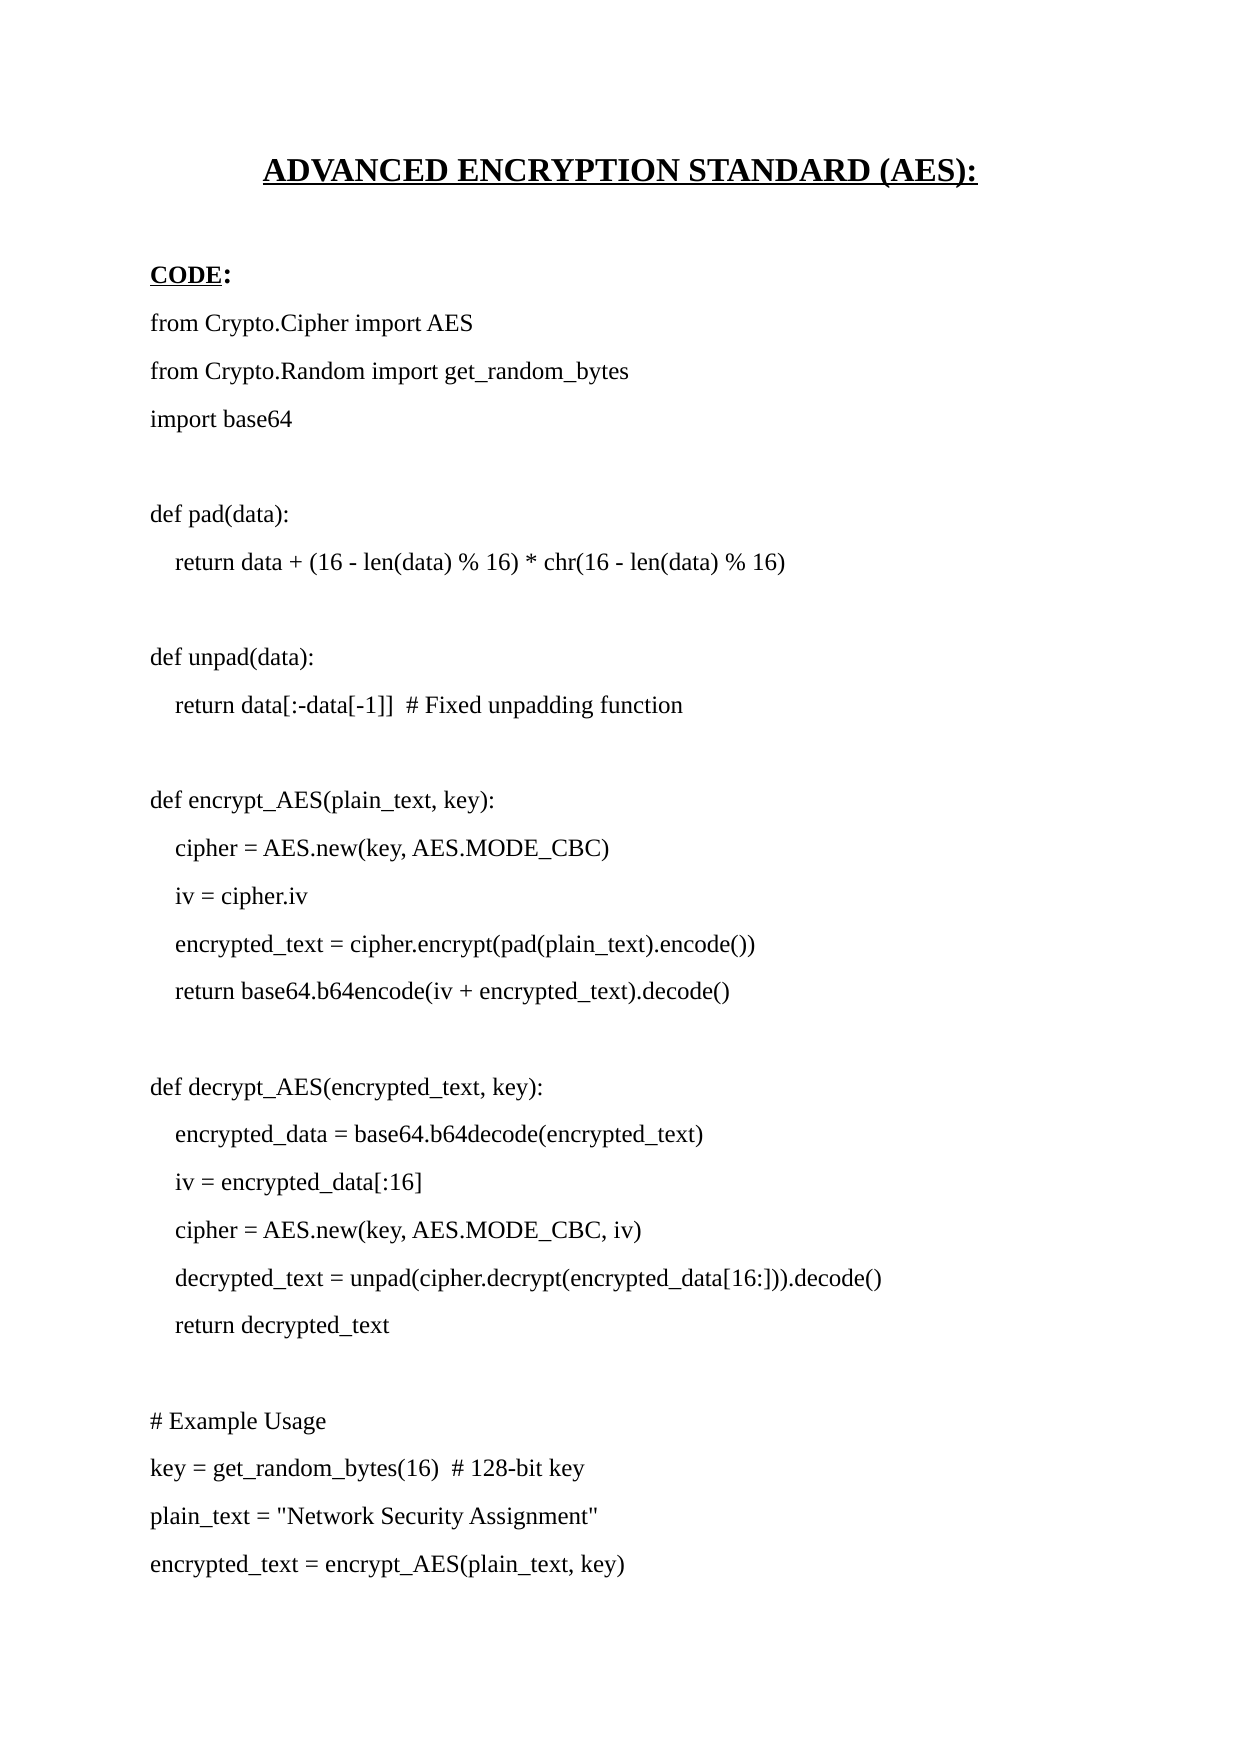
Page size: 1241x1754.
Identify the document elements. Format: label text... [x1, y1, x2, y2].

text encrypted_text = cipher.encrypt(pad(plain_text).encode()) [150, 929, 1090, 957]
text plain_text = "Network Security Assignment" [150, 1501, 1090, 1530]
text def encrypt_AES(plain_text, key): [150, 786, 1090, 814]
text ADVANCED ENCRYPTION STANDARD (AES): [150, 150, 1090, 188]
text def unpad(data): [150, 642, 1090, 671]
text iv = cipher.iv [150, 881, 1090, 910]
text cipher = AES.new(key, AES.MODE_CBC) [150, 833, 1090, 862]
text iv = encrypted_data[:16] [150, 1167, 1090, 1196]
text CODE: [150, 256, 1090, 289]
text # Example Usage [150, 1406, 1090, 1434]
text decrypted_text = unpad(cipher.decrypt(encrypted_data[16:])).decode() [150, 1263, 1090, 1291]
text return base64.b64encode(iv + encrypted_text).decode() [150, 976, 1090, 1005]
text from Crypto.Random import get_random_bytes [150, 356, 1090, 385]
text def pad(data): [150, 499, 1090, 528]
text import base64 [150, 404, 1090, 433]
text from Crypto.Cipher import AES [150, 308, 1090, 337]
text cipher = AES.new(key, AES.MODE_CBC, iv) [150, 1215, 1090, 1244]
text encrypted_text = encrypt_AES(plain_text, key) [150, 1549, 1090, 1578]
text return data + (16 - len(data) % 16) * chr(16 - len(data) % 16) [150, 547, 1090, 576]
text encrypted_data = base64.b64decode(encrypted_text) [150, 1119, 1090, 1148]
text def decrypt_AES(encrypted_text, key): [150, 1072, 1090, 1101]
text key = get_random_bytes(16) # 128-bit key [150, 1453, 1090, 1482]
text return data[:-data[-1]] # Fixed unpadding function [150, 690, 1090, 719]
text return decrypted_text [150, 1310, 1090, 1339]
